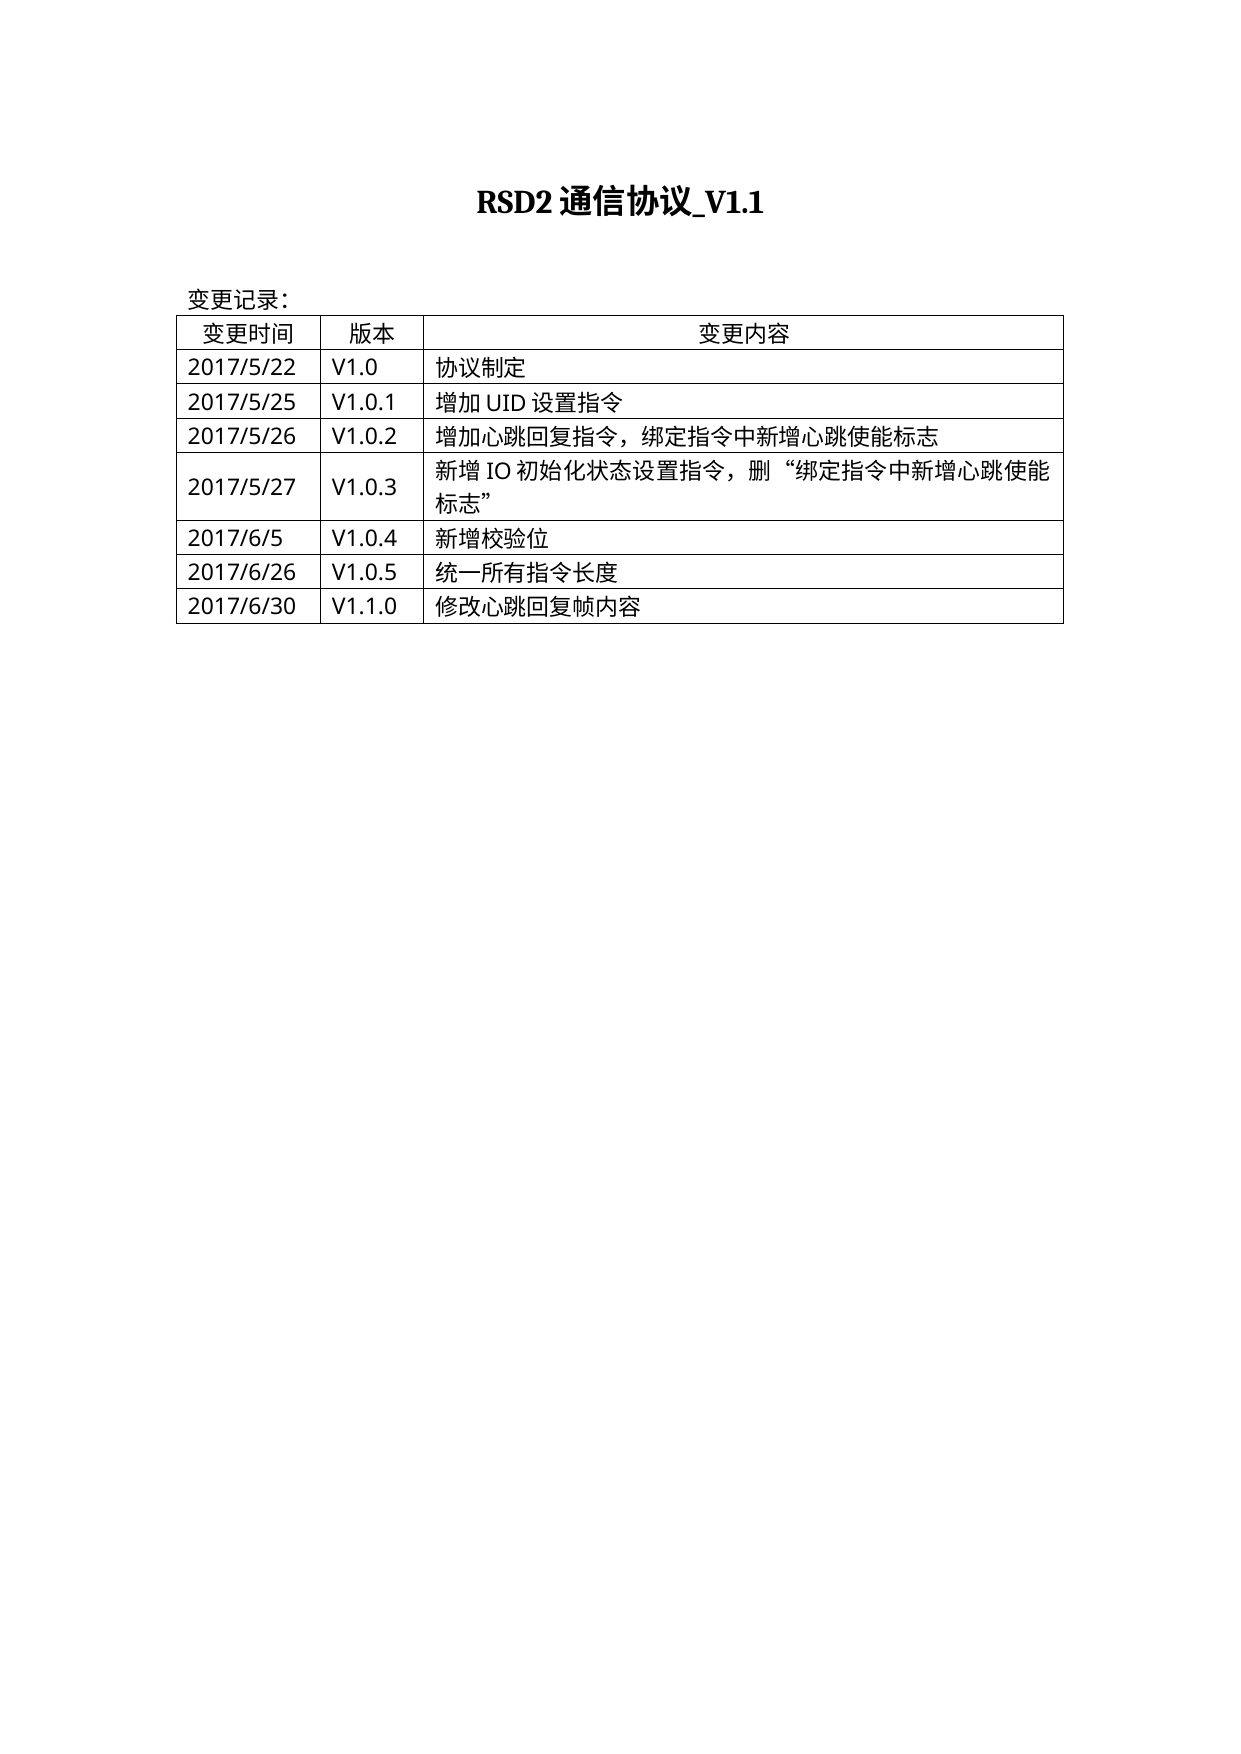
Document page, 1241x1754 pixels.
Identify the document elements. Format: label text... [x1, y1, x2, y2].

table_cell V1.0 [321, 350, 423, 383]
table_cell 增加UID设置指令 [424, 384, 1063, 418]
table_header 版本 [321, 316, 423, 349]
table_cell 增加心跳回复指令，绑定指令中新增心跳使能标志 [424, 419, 1063, 452]
table_cell 2017/5/27 [177, 453, 320, 519]
title RSD2通信协议_V1.1 [187, 175, 1053, 223]
table_cell 2017/6/30 [177, 589, 320, 622]
text 变更记录： [187, 282, 1053, 315]
table_cell V1.0.3 [321, 453, 423, 519]
table_header 变更内容 [424, 316, 1063, 349]
table_header 变更时间 [177, 316, 320, 349]
table_cell 统一所有指令长度 [424, 555, 1063, 588]
table_cell V1.1.0 [321, 589, 423, 622]
table_cell 协议制定 [424, 350, 1063, 383]
table_cell V1.0.2 [321, 419, 423, 452]
table_cell V1.0.4 [321, 521, 423, 554]
table_cell 2017/5/26 [177, 419, 320, 452]
table_cell 2017/5/25 [177, 384, 320, 418]
table_cell 修改心跳回复帧内容 [424, 589, 1063, 622]
table_cell 2017/6/5 [177, 521, 320, 554]
table_cell V1.0.1 [321, 384, 423, 418]
table_cell 2017/6/26 [177, 555, 320, 588]
table_cell V1.0.5 [321, 555, 423, 588]
table_cell 2017/5/22 [177, 350, 320, 383]
table_cell 新增IO初始化状态设置指令，删“绑定指令中新增心跳使能标志” [424, 453, 1063, 519]
table_cell 新增校验位 [424, 521, 1063, 554]
